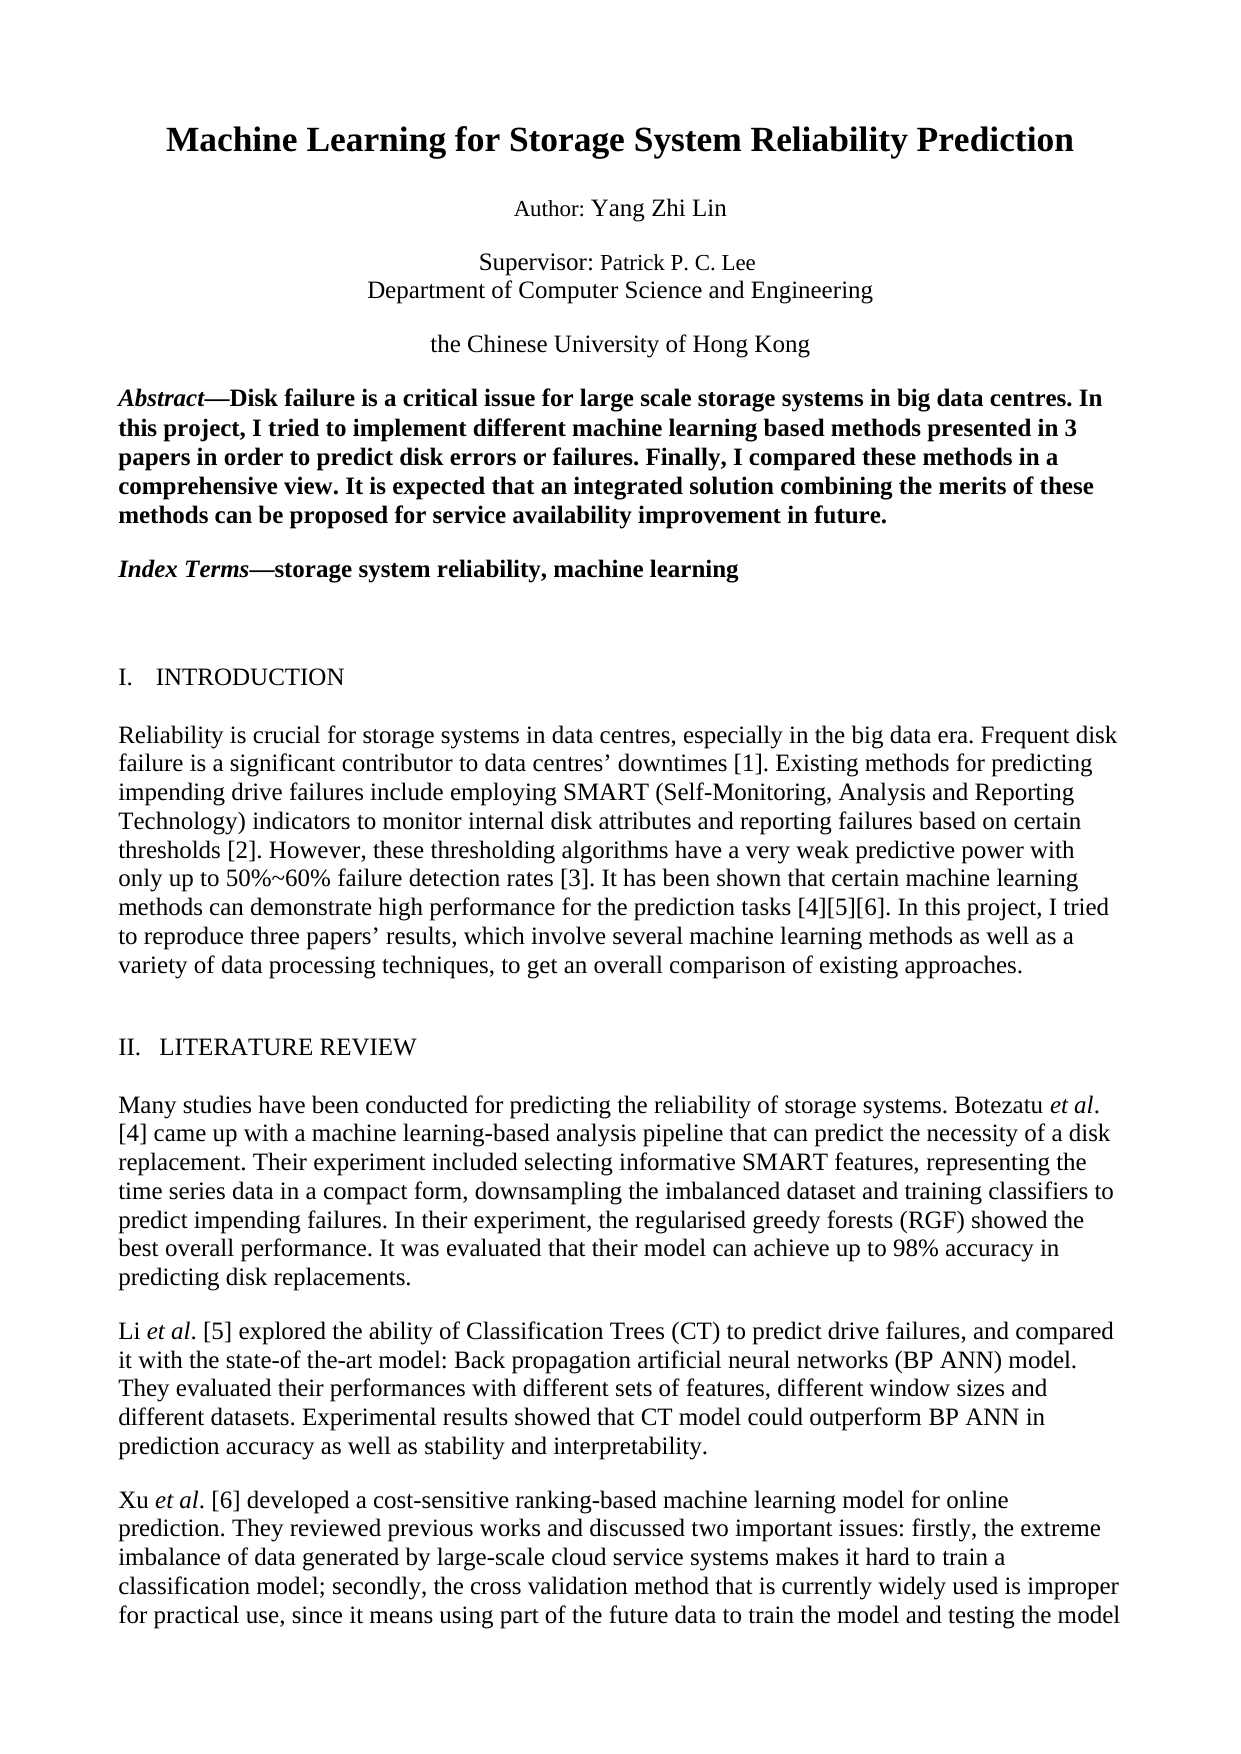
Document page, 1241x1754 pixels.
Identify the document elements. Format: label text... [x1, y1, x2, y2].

list INTRODUCTION [118, 662, 1122, 691]
text Index Terms—storage system reliability, machine learning [118, 554, 1122, 583]
text Abstract—Disk failure is a critical issue for large scale storage systems in big data centres. In this project, I tried to implement different machine learning based methods presented in 3 papers in order to predict disk errors or failures. Finally, I compared these methods in a comprehensive view. It is expected that an integrated solution combining the merits of these methods can be proposed for service availability improvement in future. [118, 383, 1122, 529]
text Author: Yang Zhi Lin [118, 193, 1122, 222]
text Li et al. [5] explored the ability of Classification Trees (CT) to predict drive failures, and compared it with the state-of the-art model: Back propagation artificial neural networks (BP ANN) model. They evaluated their performances with different sets of features, different window sizes and different datasets. Experimental results showed that CT model could outperform BP ANN in prediction accuracy as well as stability and interpretability. [118, 1316, 1122, 1460]
text the Chinese University of Hong Kong [118, 329, 1122, 358]
text Reliability is crucial for storage systems in data centres, especially in the big data era. Frequent disk failure is a significant contributor to data centres’ downtimes [1]. Existing methods for predicting impending drive failures include employing SMART (Self-Monitoring, Analysis and Reporting Technology) indicators to monitor internal disk attributes and reporting failures based on certain thresholds [2]. However, these thresholding algorithms have a very weak predictive power with only up to 50%~60% failure detection rates [3]. It has been shown that certain machine learning methods can demonstrate high performance for the prediction tasks [4][5][6]. In this project, I tried to reproduce three papers’ results, which involve several machine learning methods as well as a variety of data processing techniques, to get an overall comparison of existing approaches. [118, 720, 1122, 978]
subtitle Machine Learning for Storage System Reliability Prediction [118, 118, 1122, 159]
list LITERATURE REVIEW [118, 1032, 1122, 1061]
text Many studies have been conducted for predicting the reliability of storage systems. Botezatu et al. [4] came up with a machine learning-based analysis pipeline that can predict the necessity of a disk replacement. Their experiment included selecting informative SMART features, representing the time series data in a compact form, downsampling the imbalanced dataset and training classifiers to predict impending failures. In their experiment, the regularised greedy forests (RGF) showed the best overall performance. It was evaluated that their model can achieve up to 98% accuracy in predicting disk replacements. [118, 1090, 1122, 1291]
text Supervisor: Patrick P. C. Lee Department of Computer Science and Engineering [118, 247, 1122, 304]
